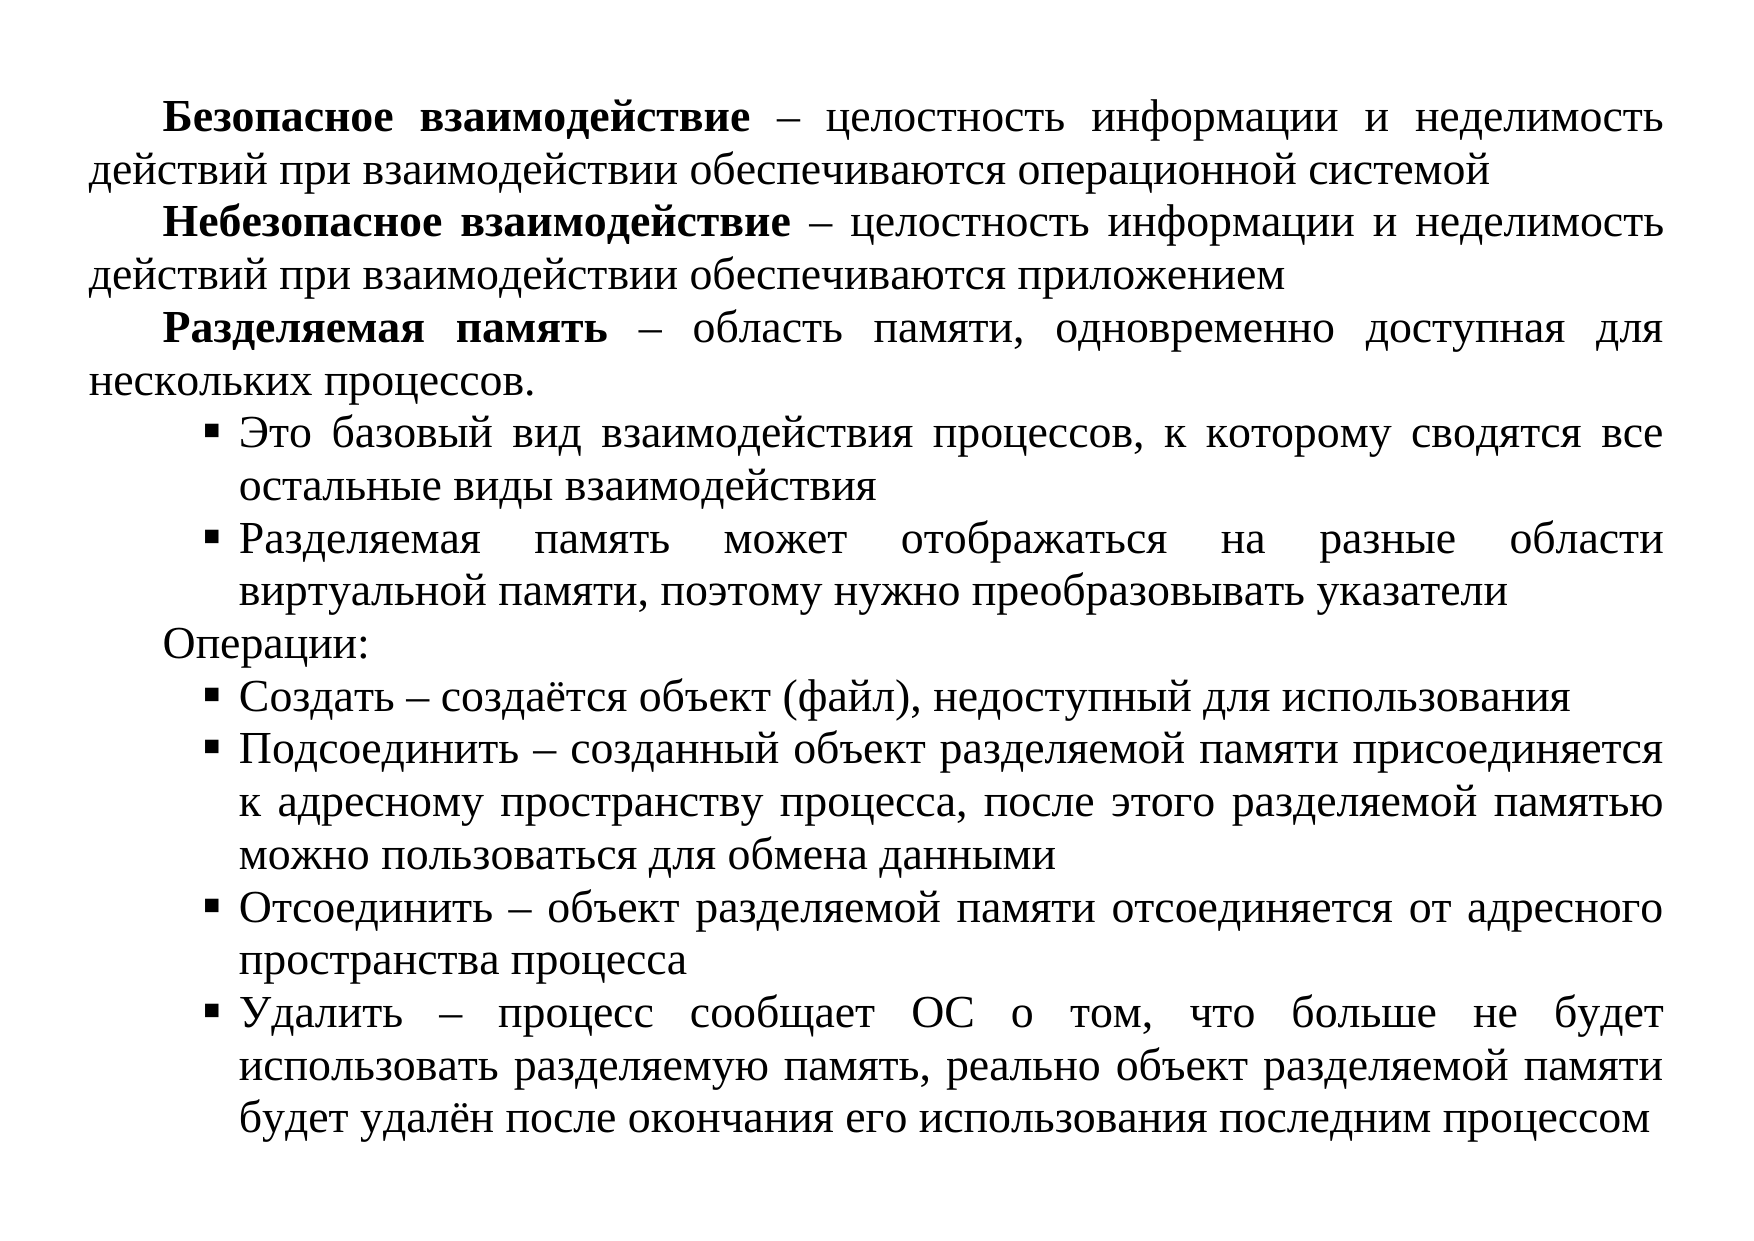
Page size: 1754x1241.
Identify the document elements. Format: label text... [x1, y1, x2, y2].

text Разделяемая память – область памяти, одновременно доступная для нескольких процессов. [89, 299, 1665, 405]
text Безопасное взаимодействие – целостность информации и неделимость действий при взаимодействии обеспечиваются операционной системой [89, 89, 1665, 194]
text Небезопасное взаимодействие – целостность информации и неделимость действий при взаимодействии обеспечиваются приложением [89, 194, 1665, 299]
list Отсоединить – объект разделяемой памяти отсоединяется от адресного пространства процесса [201, 879, 1665, 985]
list Создать – создаётся объект (файл), недоступный для использования [201, 668, 1665, 721]
list Разделяемая память может отображаться на разные области виртуальной памяти, поэтому нужно преобразовывать указатели [201, 510, 1665, 616]
list Подсоединить – созданный объект разделяемой памяти присоединяется к адресному пространству процесса, после этого разделяемой памятью можно пользоваться для обмена данными [201, 721, 1665, 879]
text Операции: [89, 616, 1665, 668]
list Удалить – процесс сообщает ОС о том, что больше не будет использовать разделяемую память, реально объект разделяемой памяти будет удалён после окончания его использования последним процессом [201, 985, 1665, 1143]
list Это базовый вид взаимодействия процессов, к которому сводятся все остальные виды взаимодействия [201, 405, 1665, 510]
